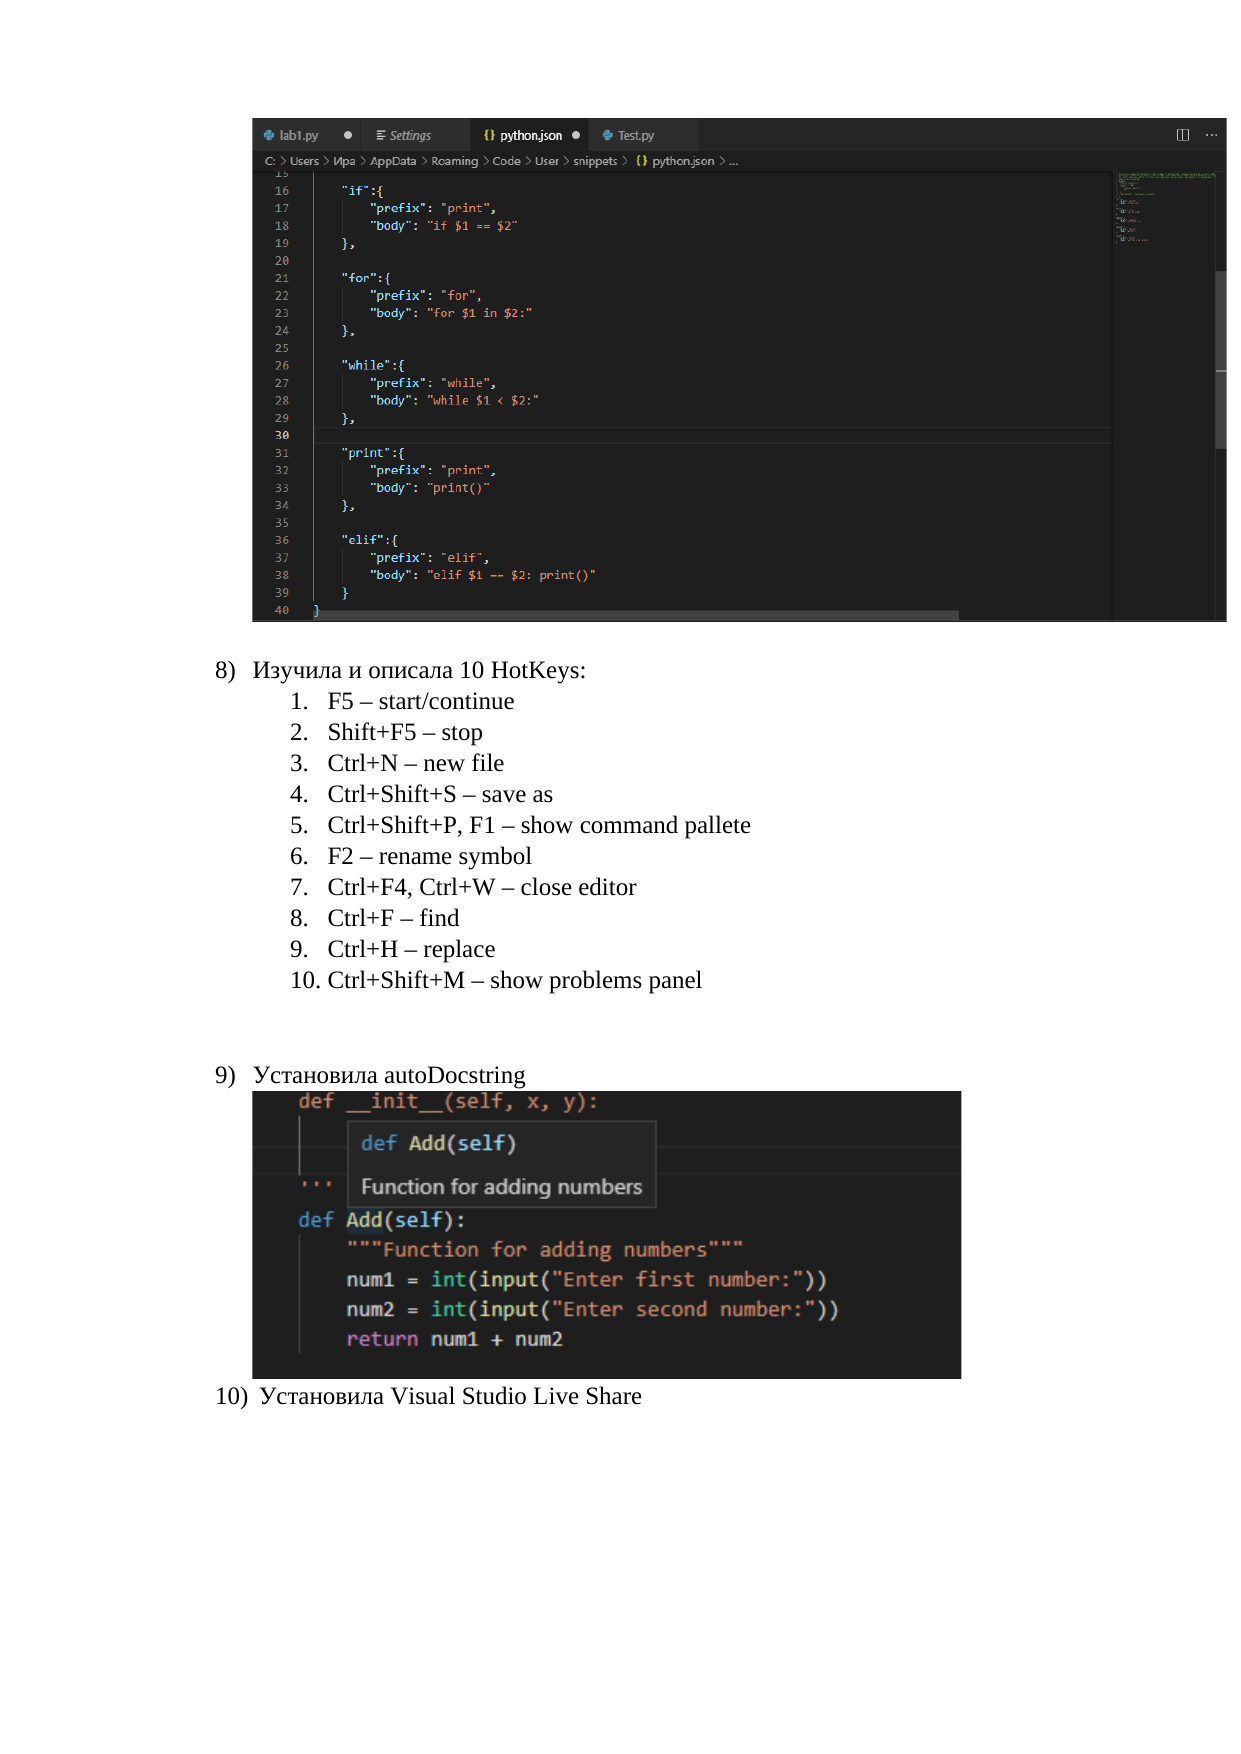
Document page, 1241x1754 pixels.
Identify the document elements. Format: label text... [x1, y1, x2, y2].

list Ctrl+Shift+P, F1 – show command pallete [290, 810, 1152, 839]
list Ctrl+Shift+S – save as [290, 779, 1152, 808]
list F2 – rename symbol [290, 841, 1152, 870]
list Ctrl+H – replace [290, 934, 1152, 963]
list Ctrl+F4, Ctrl+W – close editor [290, 872, 1152, 901]
list Ctrl+Shift+M – show problems panel [290, 965, 1152, 994]
list Установила Visual Studio Live Share [215, 1381, 1152, 1410]
picture [252, 1091, 962, 1379]
picture [252, 118, 1227, 622]
list Изучила и описала 10 HotKeys: [215, 655, 1152, 683]
list Ctrl+F – find [290, 903, 1152, 932]
list Установила autoDocstring [215, 1061, 1152, 1089]
list Ctrl+N – new file [290, 748, 1152, 777]
list F5 – start/continue [290, 686, 1152, 714]
list Shift+F5 – stop [290, 717, 1152, 746]
